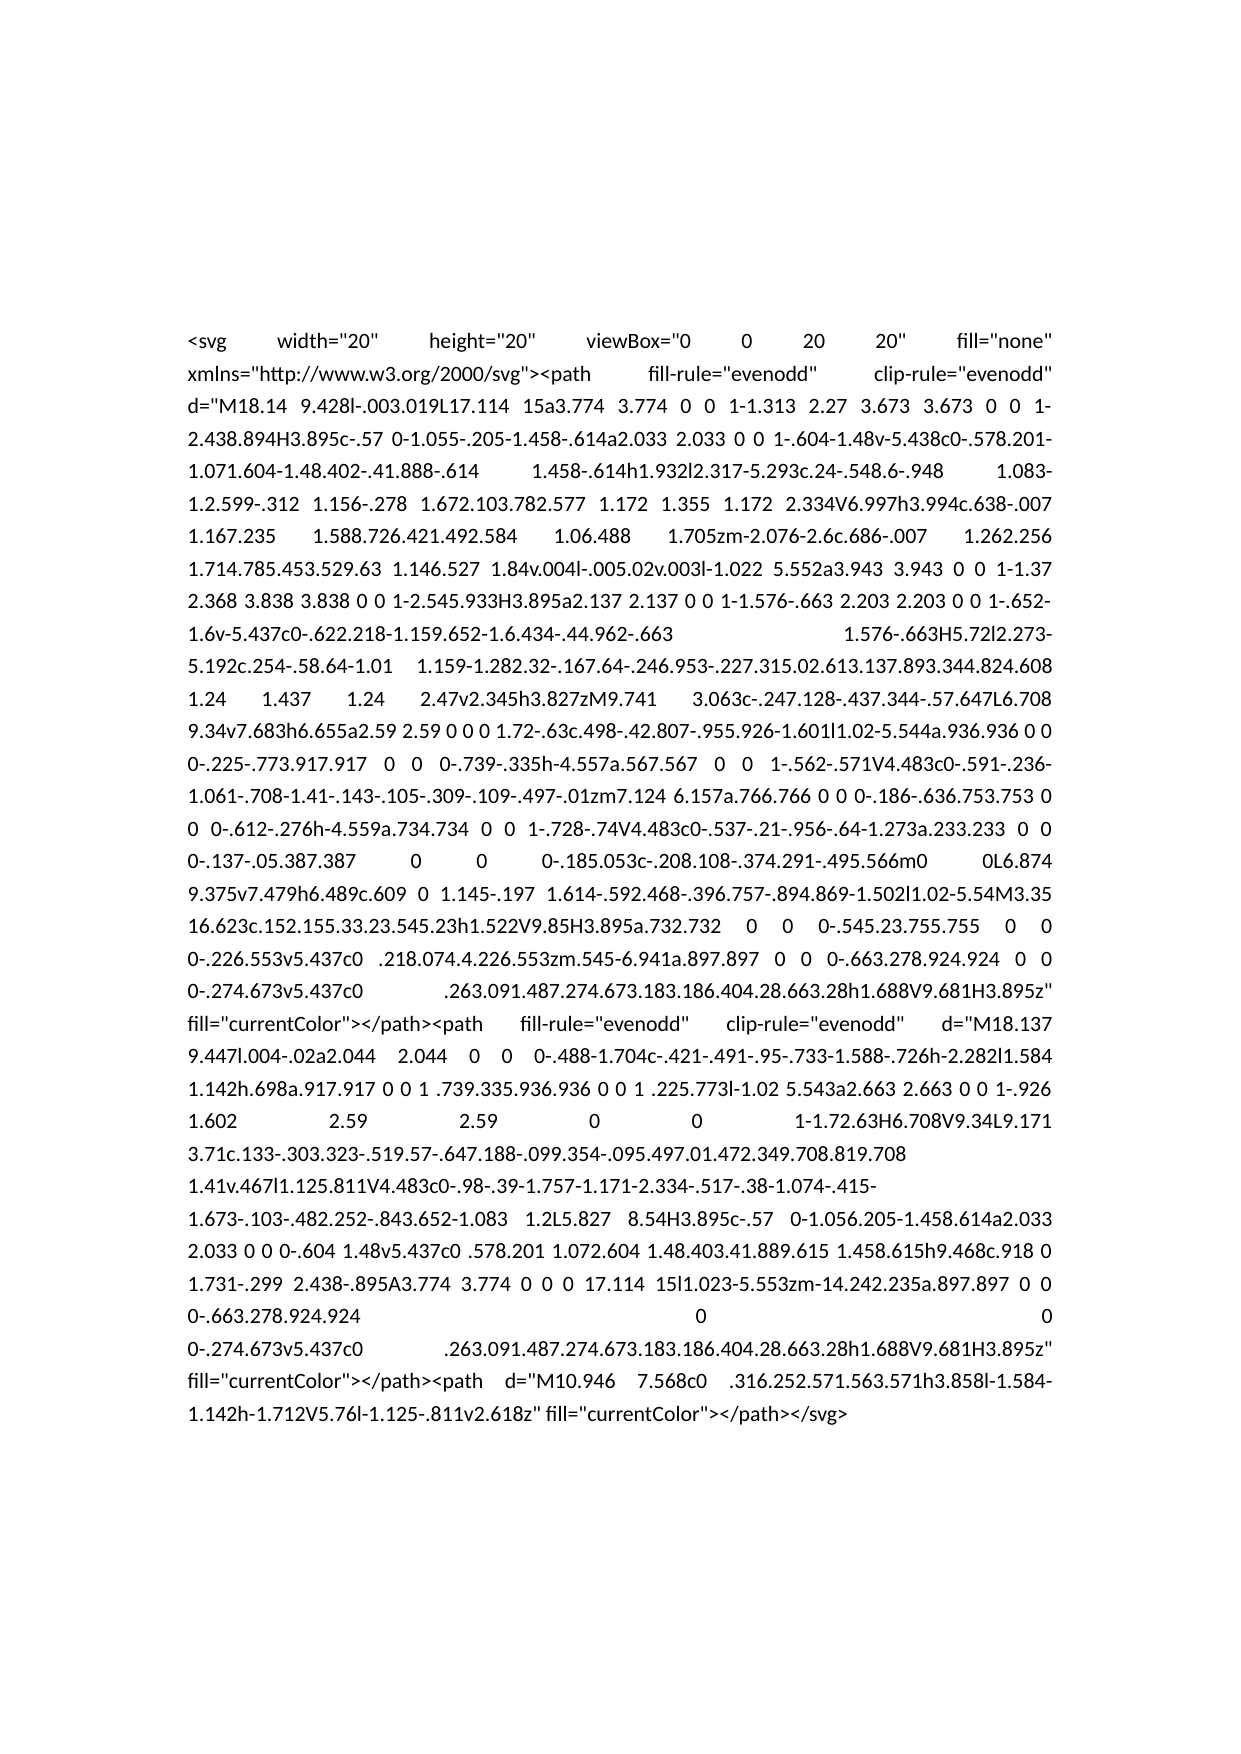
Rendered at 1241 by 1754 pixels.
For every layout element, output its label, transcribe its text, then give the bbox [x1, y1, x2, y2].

text <svg width="20" height="20" viewBox="0 0 20 20" fill="none" xmlns="http://www.w3.org/2000/svg"><path fill-rule="evenodd" clip-rule="evenodd" d="M18.14 9.428l-.003.019L17.114 15a3.774 3.774 0 0 1-1.313 2.27 3.673 3.673 0 0 1-2.438.894H3.895c-.57 0-1.055-.205-1.458-.614a2.033 2.033 0 0 1-.604-1.48v-5.438c0-.578.201-1.071.604-1.48.402-.41.888-.614 1.458-.614h1.932l2.317-5.293c.24-.548.6-.948 1.083-1.2.599-.312 1.156-.278 1.672.103.782.577 1.172 1.355 1.172 2.334V6.997h3.994c.638-.007 1.167.235 1.588.726.421.492.584 1.06.488 1.705zm-2.076-2.6c.686-.007 1.262.256 1.714.785.453.529.63 1.146.527 1.84v.004l-.005.02v.003l-1.022 5.552a3.943 3.943 0 0 1-1.37 2.368 3.838 3.838 0 0 1-2.545.933H3.895a2.137 2.137 0 0 1-1.576-.663 2.203 2.203 0 0 1-.652-1.6v-5.437c0-.622.218-1.159.652-1.6.434-.44.962-.663 1.576-.663H5.72l2.273-5.192c.254-.58.64-1.01 1.159-1.282.32-.167.64-.246.953-.227.315.02.613.137.893.344.824.608 1.24 1.437 1.24 2.47v2.345h3.827zM9.741 3.063c-.247.128-.437.344-.57.647L6.708 9.34v7.683h6.655a2.59 2.59 0 0 0 1.72-.63c.498-.42.807-.955.926-1.601l1.02-5.544a.936.936 0 0 0-.225-.773.917.917 0 0 0-.739-.335h-4.557a.567.567 0 0 1-.562-.571V4.483c0-.591-.236-1.061-.708-1.41-.143-.105-.309-.109-.497-.01zm7.124 6.157a.766.766 0 0 0-.186-.636.753.753 0 0 0-.612-.276h-4.559a.734.734 0 0 1-.728-.74V4.483c0-.537-.21-.956-.64-1.273a.233.233 0 0 0-.137-.05.387.387 0 0 0-.185.053c-.208.108-.374.291-.495.566m0 0L6.874 9.375v7.479h6.489c.609 0 1.145-.197 1.614-.592.468-.396.757-.894.869-1.502l1.02-5.54M3.35 16.623c.152.155.33.23.545.23h1.522V9.85H3.895a.732.732 0 0 0-.545.23.755.755 0 0 0-.226.553v5.437c0 .218.074.4.226.553zm.545-6.941a.897.897 0 0 0-.663.278.924.924 0 0 0-.274.673v5.437c0 .263.091.487.274.673.183.186.404.28.663.28h1.688V9.681H3.895z" fill="currentColor"></path><path fill-rule="evenodd" clip-rule="evenodd" d="M18.137 9.447l.004-.02a2.044 2.044 0 0 0-.488-1.704c-.421-.491-.95-.733-1.588-.726h-2.282l1.584 1.142h.698a.917.917 0 0 1 .739.335.936.936 0 0 1 .225.773l-1.02 5.543a2.663 2.663 0 0 1-.926 1.602 2.59 2.59 0 0 1-1.72.63H6.708V9.34L9.171 3.71c.133-.303.323-.519.57-.647.188-.099.354-.095.497.01.472.349.708.819.708 1.41v.467l1.125.811V4.483c0-.98-.39-1.757-1.171-2.334-.517-.38-1.074-.415-1.673-.103-.482.252-.843.652-1.083 1.2L5.827 8.54H3.895c-.57 0-1.056.205-1.458.614a2.033 2.033 0 0 0-.604 1.48v5.437c0 .578.201 1.072.604 1.48.403.41.889.615 1.458.615h9.468c.918 0 1.731-.299 2.438-.895A3.774 3.774 0 0 0 17.114 15l1.023-5.553zm-14.242.235a.897.897 0 0 0-.663.278.924.924 0 0 0-.274.673v5.437c0 .263.091.487.274.673.183.186.404.28.663.28h1.688V9.681H3.895z" fill="currentColor"></path><path d="M10.946 7.568c0 .316.252.571.563.571h3.858l-1.584-1.142h-1.712V5.76l-1.125-.811v2.618z" fill="currentColor"></path></svg> [187, 324, 1053, 1429]
